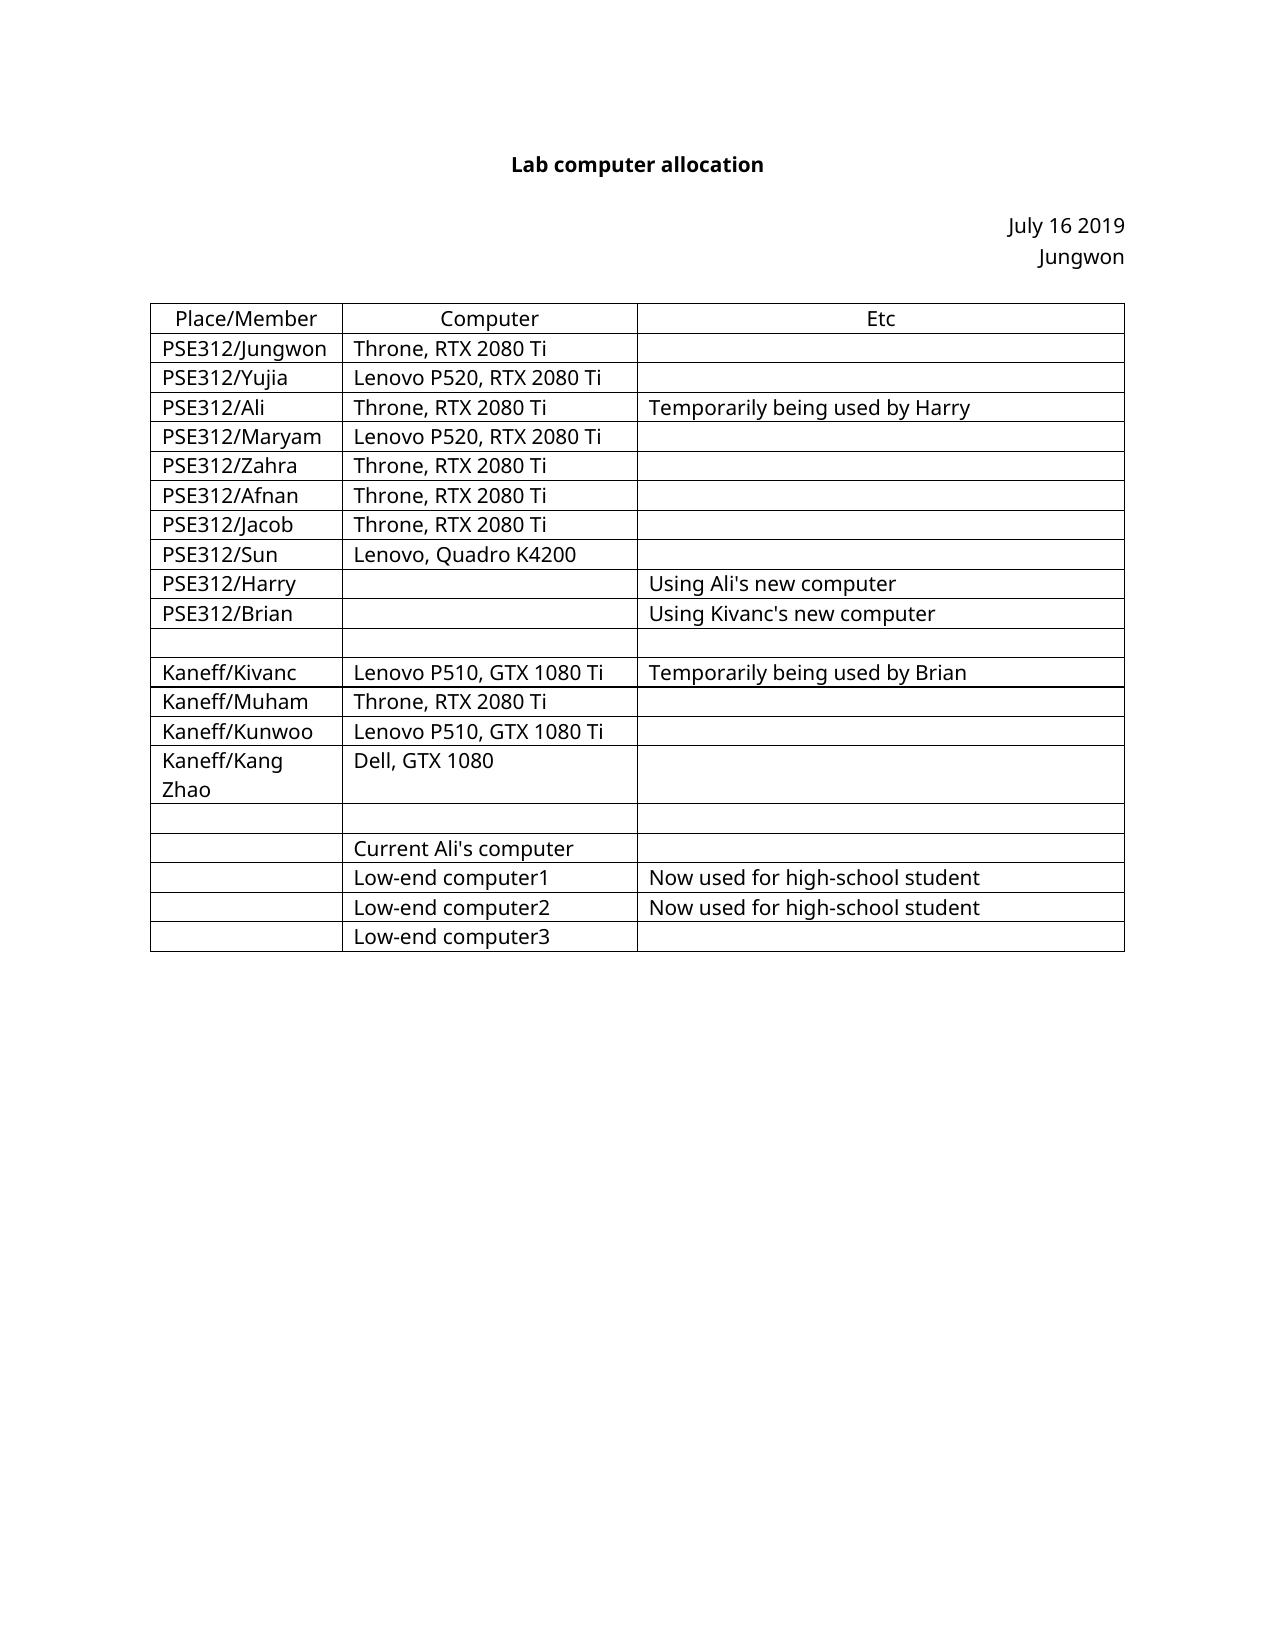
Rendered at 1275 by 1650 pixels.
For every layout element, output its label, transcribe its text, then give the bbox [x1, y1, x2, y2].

table_cell [151, 804, 342, 833]
table_cell Kaneff/Kang Zhao [151, 746, 342, 803]
table_cell Now used for high-school student [638, 863, 1124, 892]
table_cell [638, 629, 1124, 657]
table_cell [638, 481, 1124, 509]
table_cell Throne, RTX 2080 Ti [343, 334, 637, 362]
table_cell [151, 893, 342, 921]
table_cell [638, 540, 1124, 568]
table_cell Throne, RTX 2080 Ti [343, 511, 637, 539]
table_cell [638, 511, 1124, 539]
table_cell Lenovo P520, RTX 2080 Ti [343, 422, 637, 451]
table_cell [151, 629, 342, 657]
table_cell Current Ali's computer [343, 834, 637, 862]
table_cell PSE312/Harry [151, 570, 342, 598]
table_cell Temporarily being used by Harry [638, 393, 1124, 421]
table_cell [343, 629, 637, 657]
table_cell Throne, RTX 2080 Ti [343, 688, 637, 716]
table_cell PSE312/Sun [151, 540, 342, 568]
table_cell Throne, RTX 2080 Ti [343, 452, 637, 480]
table_cell Low-end computer2 [343, 893, 637, 921]
table_cell PSE312/Yujia [151, 363, 342, 392]
table_cell [151, 863, 342, 892]
table_cell [638, 922, 1124, 951]
table_cell Kaneff/Kivanc [151, 658, 342, 686]
table_cell [638, 717, 1124, 745]
table_header Computer [343, 304, 637, 333]
table_header Place/Member [151, 304, 342, 333]
table_cell [638, 363, 1124, 392]
table_cell Kaneff/Kunwoo [151, 717, 342, 745]
table_cell PSE312/Brian [151, 599, 342, 627]
table_cell [638, 834, 1124, 862]
table_cell [343, 570, 637, 598]
table_cell Lenovo P510, GTX 1080 Ti [343, 717, 637, 745]
table_cell Now used for high-school student [638, 893, 1124, 921]
table_header Etc [638, 304, 1124, 333]
table_cell Lenovo, Quadro K4200 [343, 540, 637, 568]
text July 16 2019 [150, 211, 1125, 240]
table_cell [638, 746, 1124, 803]
table_cell PSE312/Zahra [151, 452, 342, 480]
table_cell [343, 599, 637, 627]
table_cell [638, 688, 1124, 716]
table_cell PSE312/Jacob [151, 511, 342, 539]
table_cell PSE312/Ali [151, 393, 342, 421]
table_cell Using Kivanc's new computer [638, 599, 1124, 627]
table_cell Using Ali's new computer [638, 570, 1124, 598]
table_cell [638, 422, 1124, 451]
table_cell [638, 804, 1124, 833]
table_cell Dell, GTX 1080 [343, 746, 637, 803]
text Jungwon [150, 242, 1125, 270]
table_cell Temporarily being used by Brian [638, 658, 1124, 686]
table_cell Low-end computer1 [343, 863, 637, 892]
table_cell PSE312/Jungwon [151, 334, 342, 362]
table_cell [151, 834, 342, 862]
table_cell Low-end computer3 [343, 922, 637, 951]
table_cell [151, 922, 342, 951]
table_cell [343, 804, 637, 833]
table_cell PSE312/Afnan [151, 481, 342, 509]
table_cell Lenovo P510, GTX 1080 Ti [343, 658, 637, 686]
table_cell [638, 452, 1124, 480]
table_cell Lenovo P520, RTX 2080 Ti [343, 363, 637, 392]
table_cell Kaneff/Muham [151, 688, 342, 716]
table_cell Throne, RTX 2080 Ti [343, 393, 637, 421]
table_cell [638, 334, 1124, 362]
table_cell Throne, RTX 2080 Ti [343, 481, 637, 509]
table_cell PSE312/Maryam [151, 422, 342, 451]
text Lab computer allocation [150, 150, 1125, 178]
